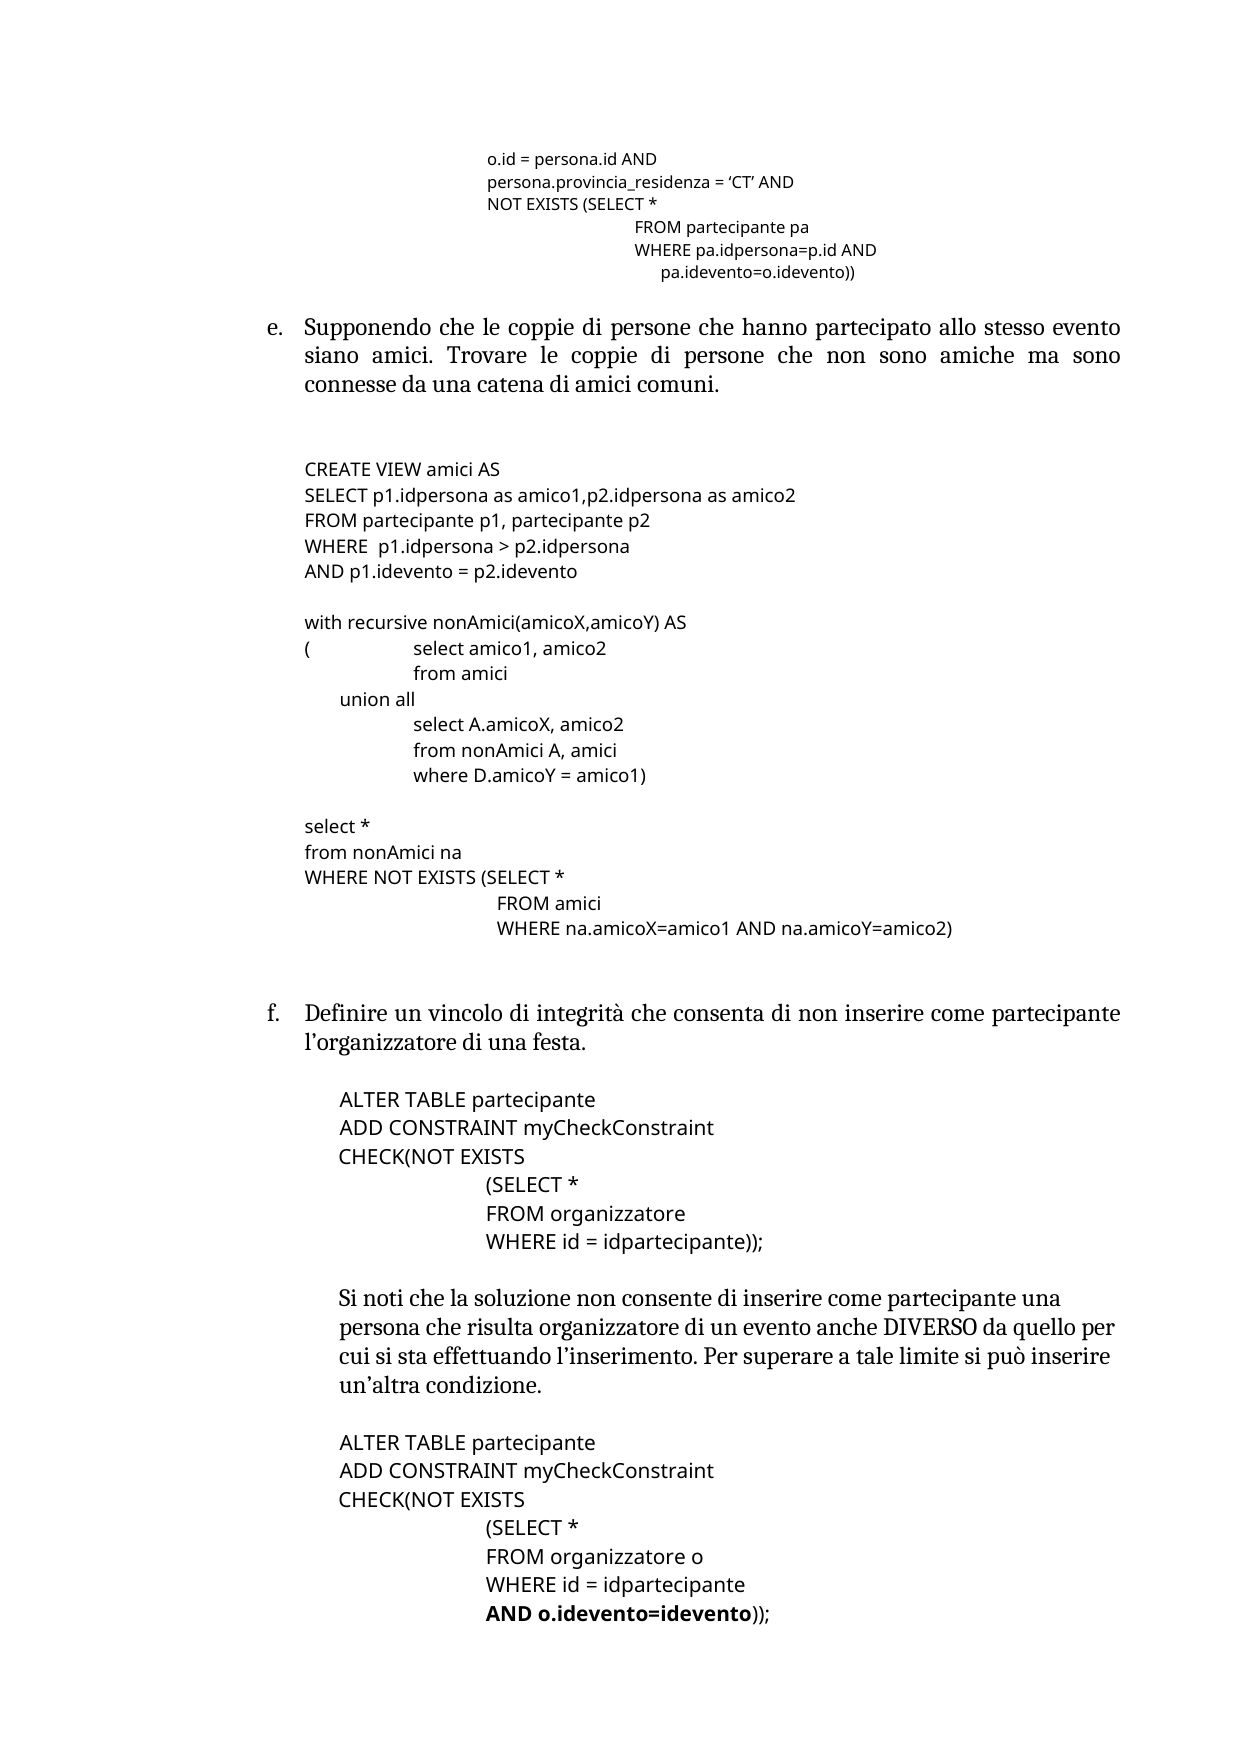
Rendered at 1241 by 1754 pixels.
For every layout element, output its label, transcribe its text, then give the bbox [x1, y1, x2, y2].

text AND o.idevento=idevento)); [486, 1599, 1122, 1627]
text persona.provincia_residenza = ‘CT’ AND [413, 170, 1122, 193]
list SELECT p1.idpersona as amico1,p2.idpersona as amico2 [304, 482, 1122, 507]
text ADD CONSTRAINT myCheckConstraint [191, 1113, 1122, 1142]
text (SELECT * [412, 1513, 1122, 1542]
list with recursive nonAmici(amicoX,amicoY) AS [304, 609, 1122, 635]
text Si noti che la soluzione non consente di inserire come partecipante una persona che risulta organizzatore di un evento anche DIVERSO da quello per cui si sta effettuando l’inserimento. Per superare a tale limite si può inserire un’altra condizione. [339, 1284, 1122, 1399]
text FROM partecipante pa [561, 216, 1122, 238]
text WHERE pa.idpersona=p.id AND [634, 238, 1122, 261]
text (SELECT * [412, 1170, 1122, 1199]
list from nonAmici A, amici [304, 737, 1122, 763]
text o.id = persona.id AND [118, 148, 1122, 170]
list Supponendo che le coppie di persone che hanno partecipato allo stesso evento siano amici. Trovare le coppie di persone che non sono amiche ma sono connesse da una catena di amici comuni. [267, 313, 1122, 399]
text FROM organizzatore o [486, 1542, 1122, 1570]
text NOT EXISTS (SELECT * [487, 193, 1122, 216]
list WHERE p1.idpersona > p2.idpersona [304, 533, 1122, 558]
list AND p1.idevento = p2.idevento [304, 558, 1122, 584]
list ( select amico1, amico2 [304, 635, 1122, 661]
list where D.amicoY = amico1) [304, 763, 1122, 788]
list Definire un vincolo di integrità che consenta di non inserire come partecipante l’organizzatore di una festa. [267, 999, 1122, 1056]
text WHERE id = idpartecipante)); [486, 1227, 1122, 1256]
list WHERE na.amicoX=amico1 AND na.amicoY=amico2) [452, 916, 1122, 941]
list WHERE NOT EXISTS (SELECT * [304, 865, 1122, 890]
list from nonAmici na [304, 839, 1122, 865]
text WHERE id = idpartecipante [486, 1570, 1122, 1599]
list FROM amici [304, 890, 1122, 916]
list select * [304, 814, 1122, 839]
text FROM organizzatore [486, 1199, 1122, 1227]
text CHECK(NOT EXISTS [264, 1142, 1122, 1170]
text CHECK(NOT EXISTS [264, 1485, 1122, 1513]
list select A.amicoX, amico2 [304, 712, 1122, 737]
text ALTER TABLE partecipante [266, 1085, 1122, 1113]
list union all [304, 686, 1122, 712]
list from amici [304, 661, 1122, 686]
list FROM partecipante p1, partecipante p2 [304, 507, 1122, 533]
list CREATE VIEW amici AS [304, 456, 1122, 482]
text ALTER TABLE partecipante [266, 1428, 1122, 1457]
text ADD CONSTRAINT myCheckConstraint [191, 1457, 1122, 1485]
text pa.idevento=o.idevento)) [561, 261, 1122, 284]
